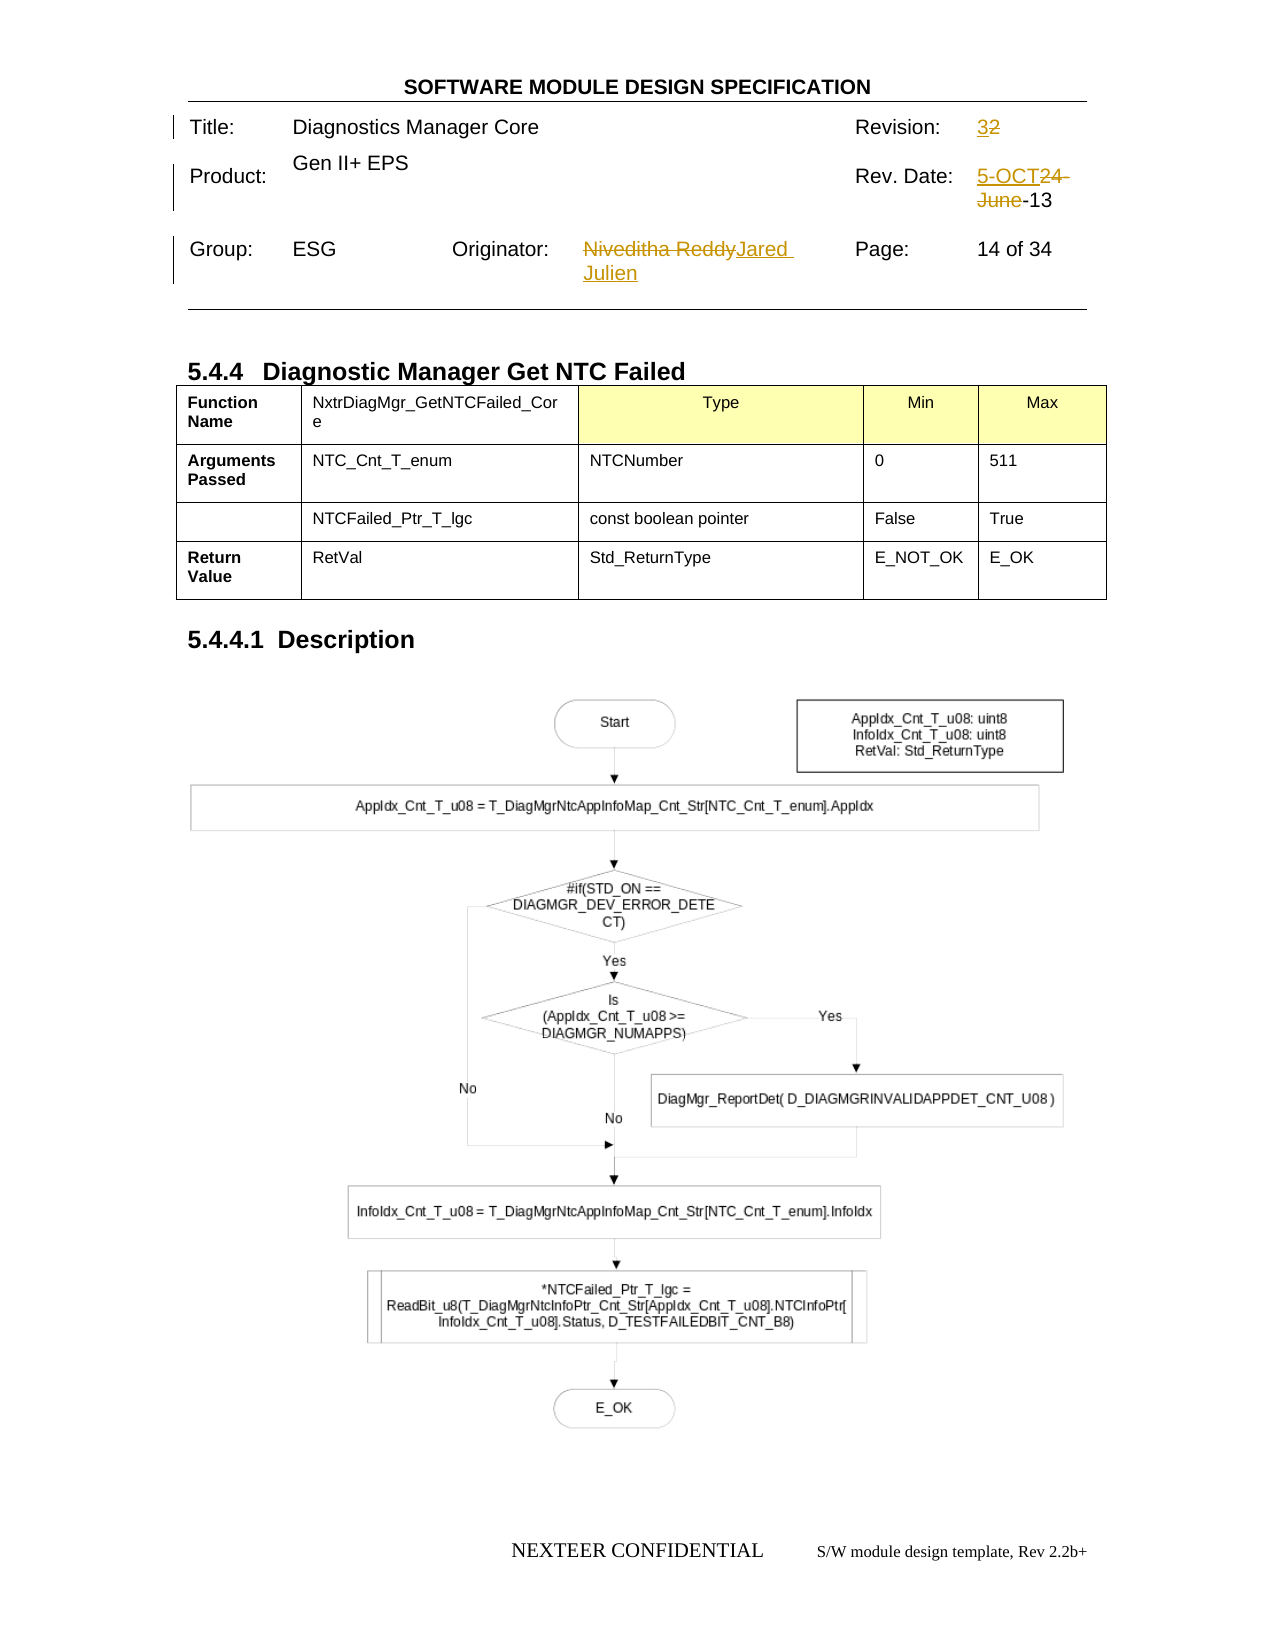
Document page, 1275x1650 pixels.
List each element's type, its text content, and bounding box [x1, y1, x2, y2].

table_header Min [864, 386, 978, 443]
table_cell const boolean pointer [579, 503, 863, 541]
table_header Type [579, 386, 863, 443]
table_cell E_OK [979, 542, 1106, 599]
table_cell NTCNumber [579, 445, 863, 502]
table_cell 0 [864, 445, 978, 502]
table_cell E_NOT_OK [864, 542, 978, 599]
table_header NxtrDiagMgr_GetNTCFailed_Core [302, 386, 578, 443]
table_cell NTCFailed_Ptr_T_lgc [302, 503, 578, 541]
table_header Max [979, 386, 1106, 443]
table_cell Arguments Passed [177, 445, 301, 502]
table_cell 511 [979, 445, 1106, 502]
table_cell RetVal [302, 542, 578, 599]
subtitle Diagnostic Manager Get NTC Failed [187, 357, 1087, 385]
table_cell NTC_Cnt_T_enum [302, 445, 578, 502]
table_cell Std_ReturnType [579, 542, 863, 599]
table_cell True [979, 503, 1106, 541]
table_header Function Name [177, 386, 301, 443]
table_cell Return Value [177, 542, 301, 599]
subtitle Description [187, 625, 1087, 653]
table_cell [177, 503, 301, 541]
table_cell False [864, 503, 978, 541]
